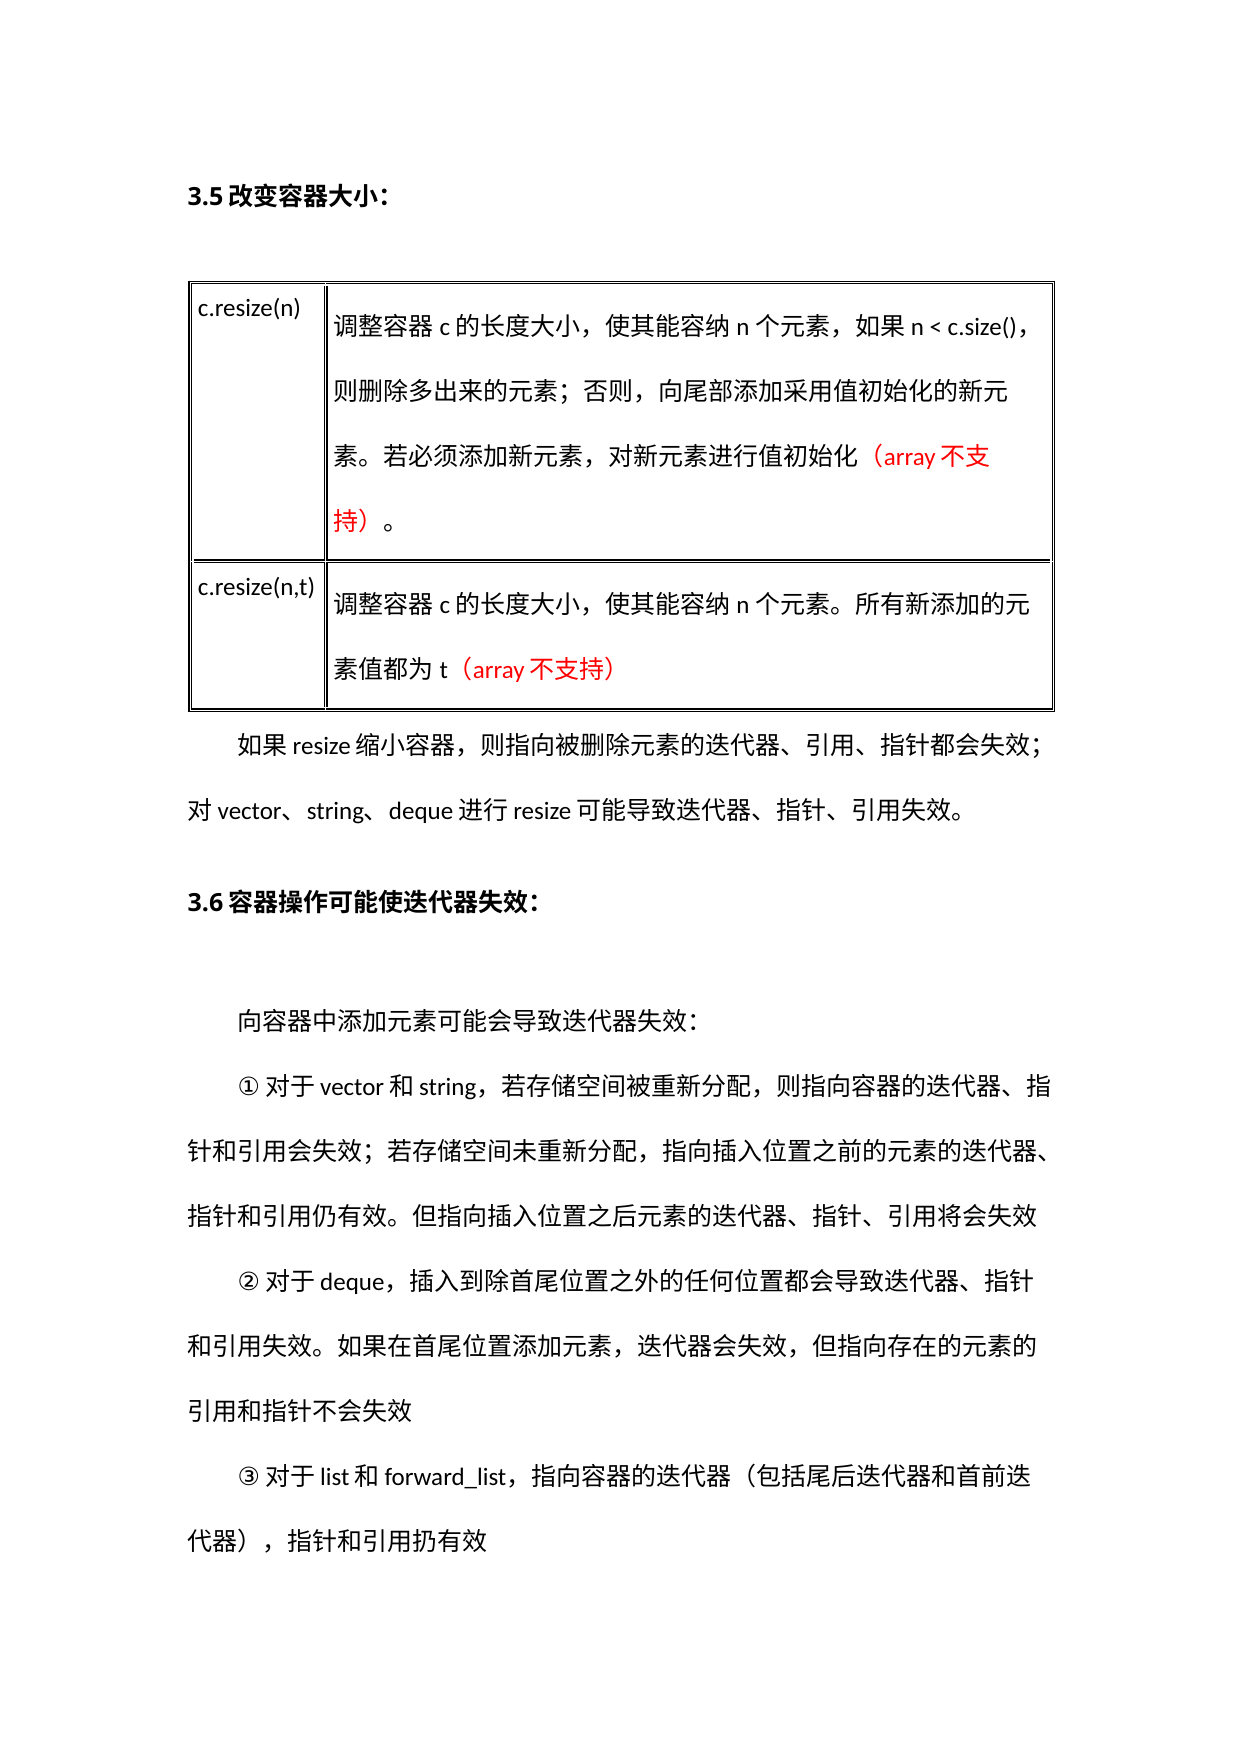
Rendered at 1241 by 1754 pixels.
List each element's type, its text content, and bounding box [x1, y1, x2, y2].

table_cell 调整容器 c 的长度大小，使其能容纳 n 个元素。所有新添加的元素值都为 t（array不支持） [326, 559, 1052, 708]
subtitle 3.6容器操作可能使迭代器失效： [187, 868, 1053, 933]
text ②对于deque，插入到除首尾位置之外的任何位置都会导致迭代器、指针和引用失效。如果在首尾位置添加元素，迭代器会失效，但指向存在的元素的引用和指针不会失效 [187, 1247, 1053, 1442]
table_cell c.resize(n,t) [192, 559, 326, 708]
text ③对于list和forward_list，指向容器的迭代器（包括尾后迭代器和首前迭代器），指针和引用扔有效 [187, 1442, 1053, 1572]
text ①对于vector和string，若存储空间被重新分配，则指向容器的迭代器、指针和引用会失效；若存储空间未重新分配，指向插入位置之前的元素的迭代器、指针和引用仍有效。但指向插入位置之后元素的迭代器、指针、引用将会失效 [187, 1052, 1053, 1247]
text 向容器中添加元素可能会导致迭代器失效： [187, 987, 1053, 1052]
table_header c.resize(n) [190, 282, 326, 559]
subtitle 3.5改变容器大小： [187, 162, 1053, 227]
text 如果resize缩小容器，则指向被删除元素的迭代器、引用、指针都会失效；对vector、string、deque进行resize可能导致迭代器、指针、引用失效。 [187, 711, 1053, 841]
table_header 调整容器 c 的长度大小，使其能容纳 n 个元素，如果 n < c.size()，则删除多出来的元素；否则，向尾部添加采用值初始化的新元素。若必须添加新元素，对新元素进行值初始化（array不支持）。 [326, 284, 1052, 559]
